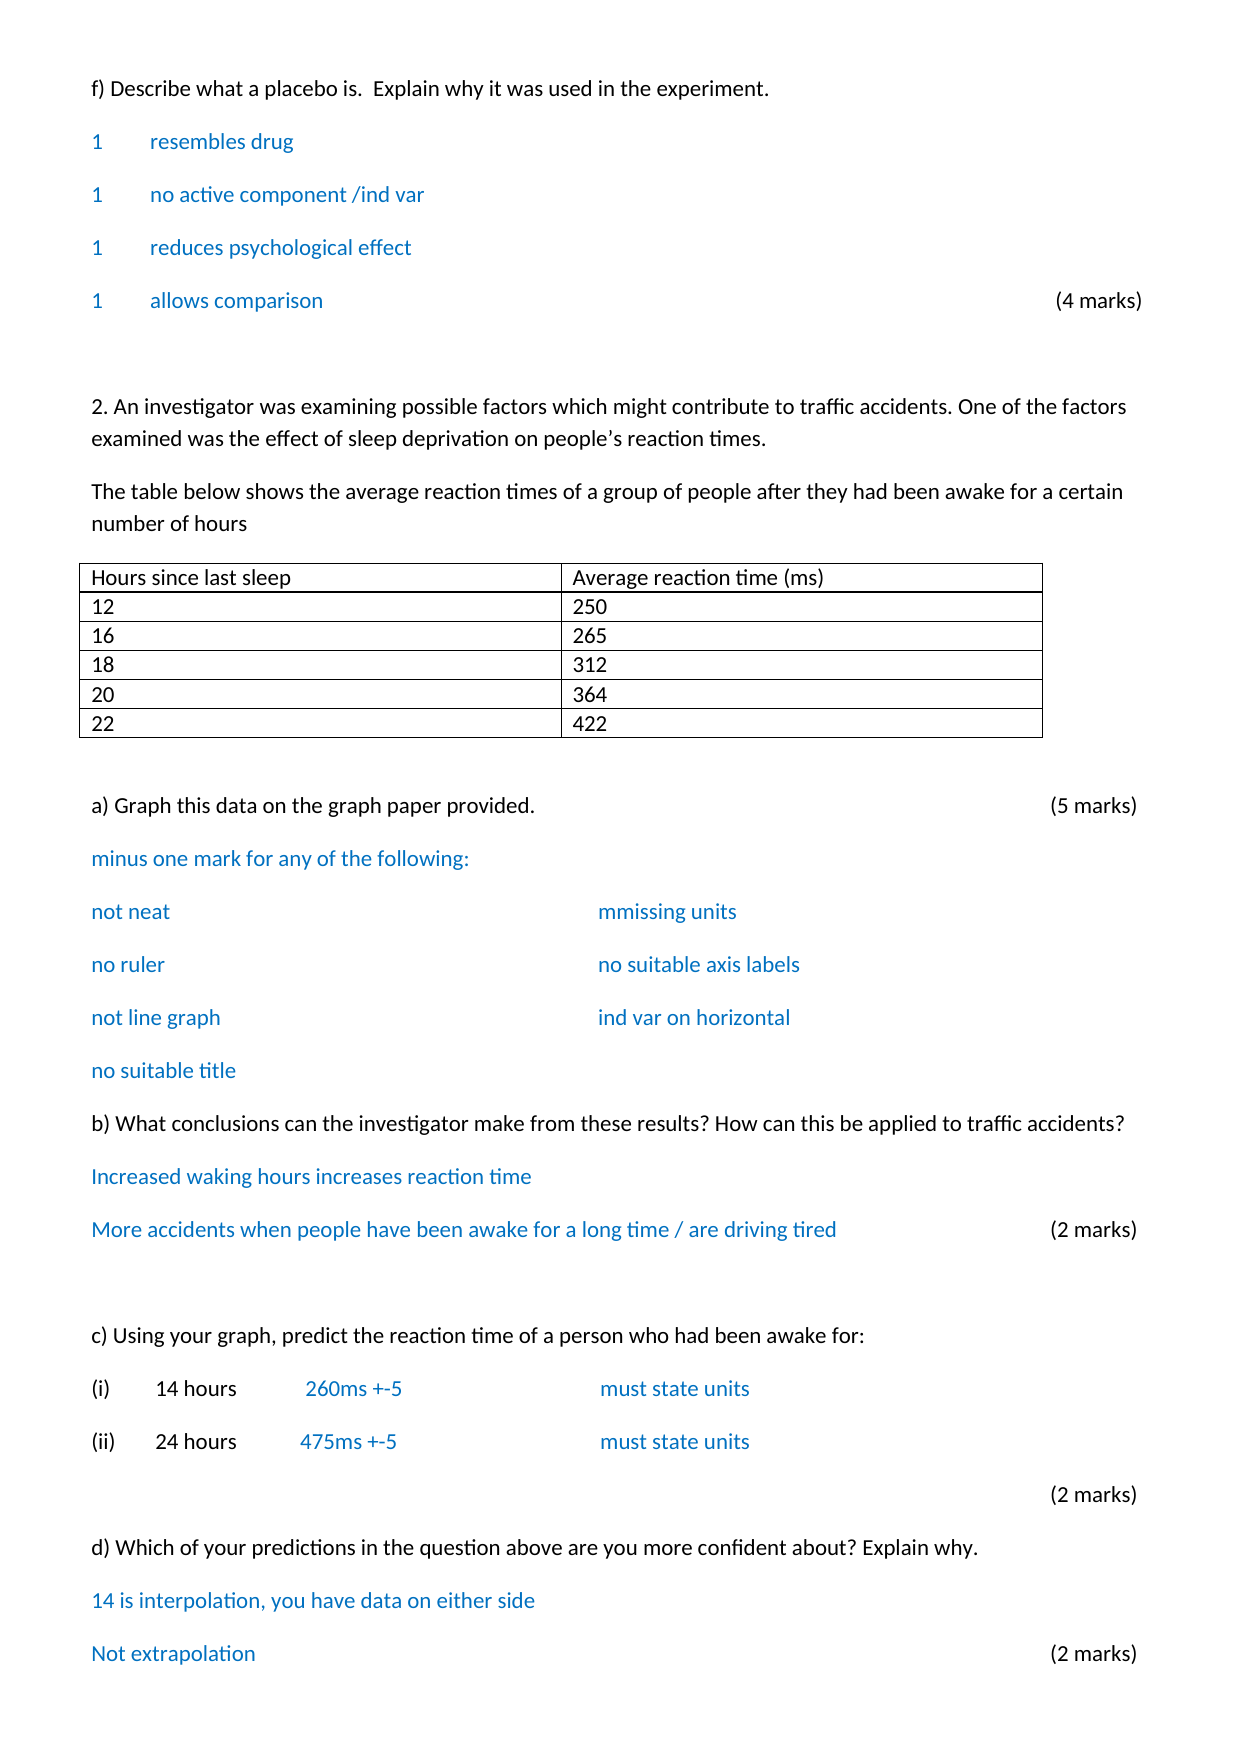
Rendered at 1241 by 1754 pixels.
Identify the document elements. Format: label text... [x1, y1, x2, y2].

table_cell 364 [562, 680, 1042, 708]
table_cell 20 [80, 680, 561, 708]
text mmissing units [620, 897, 1154, 925]
text a) Graph this data on the graph paper provided. (5 marks) [91, 791, 1154, 819]
table_cell 422 [562, 709, 1042, 737]
table_cell 250 [562, 593, 1042, 621]
text f) Describe what a placebo is. Explain why it was used in the experiment. [91, 74, 1154, 102]
text no suitable axis labels [620, 950, 1154, 978]
text not neat [91, 897, 620, 925]
text The table below shows the average reaction times of a group of people after they had been awake for a certain number of hours [91, 477, 1154, 537]
text b) What conclusions can the investigator make from these results? How can this be applied to traffic accidents? [91, 1109, 1154, 1137]
table_header Hours since last sleep [80, 564, 561, 591]
text Increased waking hours increases reaction time [91, 1162, 1154, 1190]
table_cell 18 [80, 651, 561, 679]
table_cell 12 [80, 593, 561, 621]
text (i) 14 hours 260ms +-5 must state units [91, 1374, 1154, 1402]
table_header Average reaction time (ms) [562, 564, 1042, 591]
table_cell 22 [80, 709, 561, 737]
text c) Using your graph, predict the reaction time of a person who had been awake for: [91, 1321, 1154, 1349]
text 1 allows comparison (4 marks) [91, 286, 1154, 314]
text minus one mark for any of the following: [91, 844, 1154, 872]
text d) Which of your predictions in the question above are you more confident about? Explain why. [91, 1533, 1154, 1561]
text 1 resembles drug [91, 127, 1154, 155]
text More accidents when people have been awake for a long time / are driving tired (2 marks) [91, 1215, 1154, 1243]
text 1 reduces psychological effect [91, 233, 1154, 261]
text no suitable title [91, 1056, 620, 1084]
table_cell 16 [80, 622, 561, 649]
text (ii) 24 hours 475ms +-5 must state units [91, 1427, 1154, 1455]
text 14 is interpolation, you have data on either side [91, 1586, 1154, 1614]
text 1 no active component /ind var [91, 180, 1154, 208]
table_cell 312 [562, 651, 1042, 679]
text 2. An investigator was examining possible factors which might contribute to traffic accidents. One of the factors examined was the effect of sleep deprivation on people’s reaction times. [91, 392, 1154, 452]
text no ruler [91, 950, 620, 978]
text Not extrapolation (2 marks) [91, 1639, 1154, 1667]
table_cell 265 [562, 622, 1042, 649]
text ind var on horizontal [620, 1003, 1154, 1031]
text (2 marks) [91, 1480, 1154, 1508]
text not line graph [91, 1003, 620, 1031]
